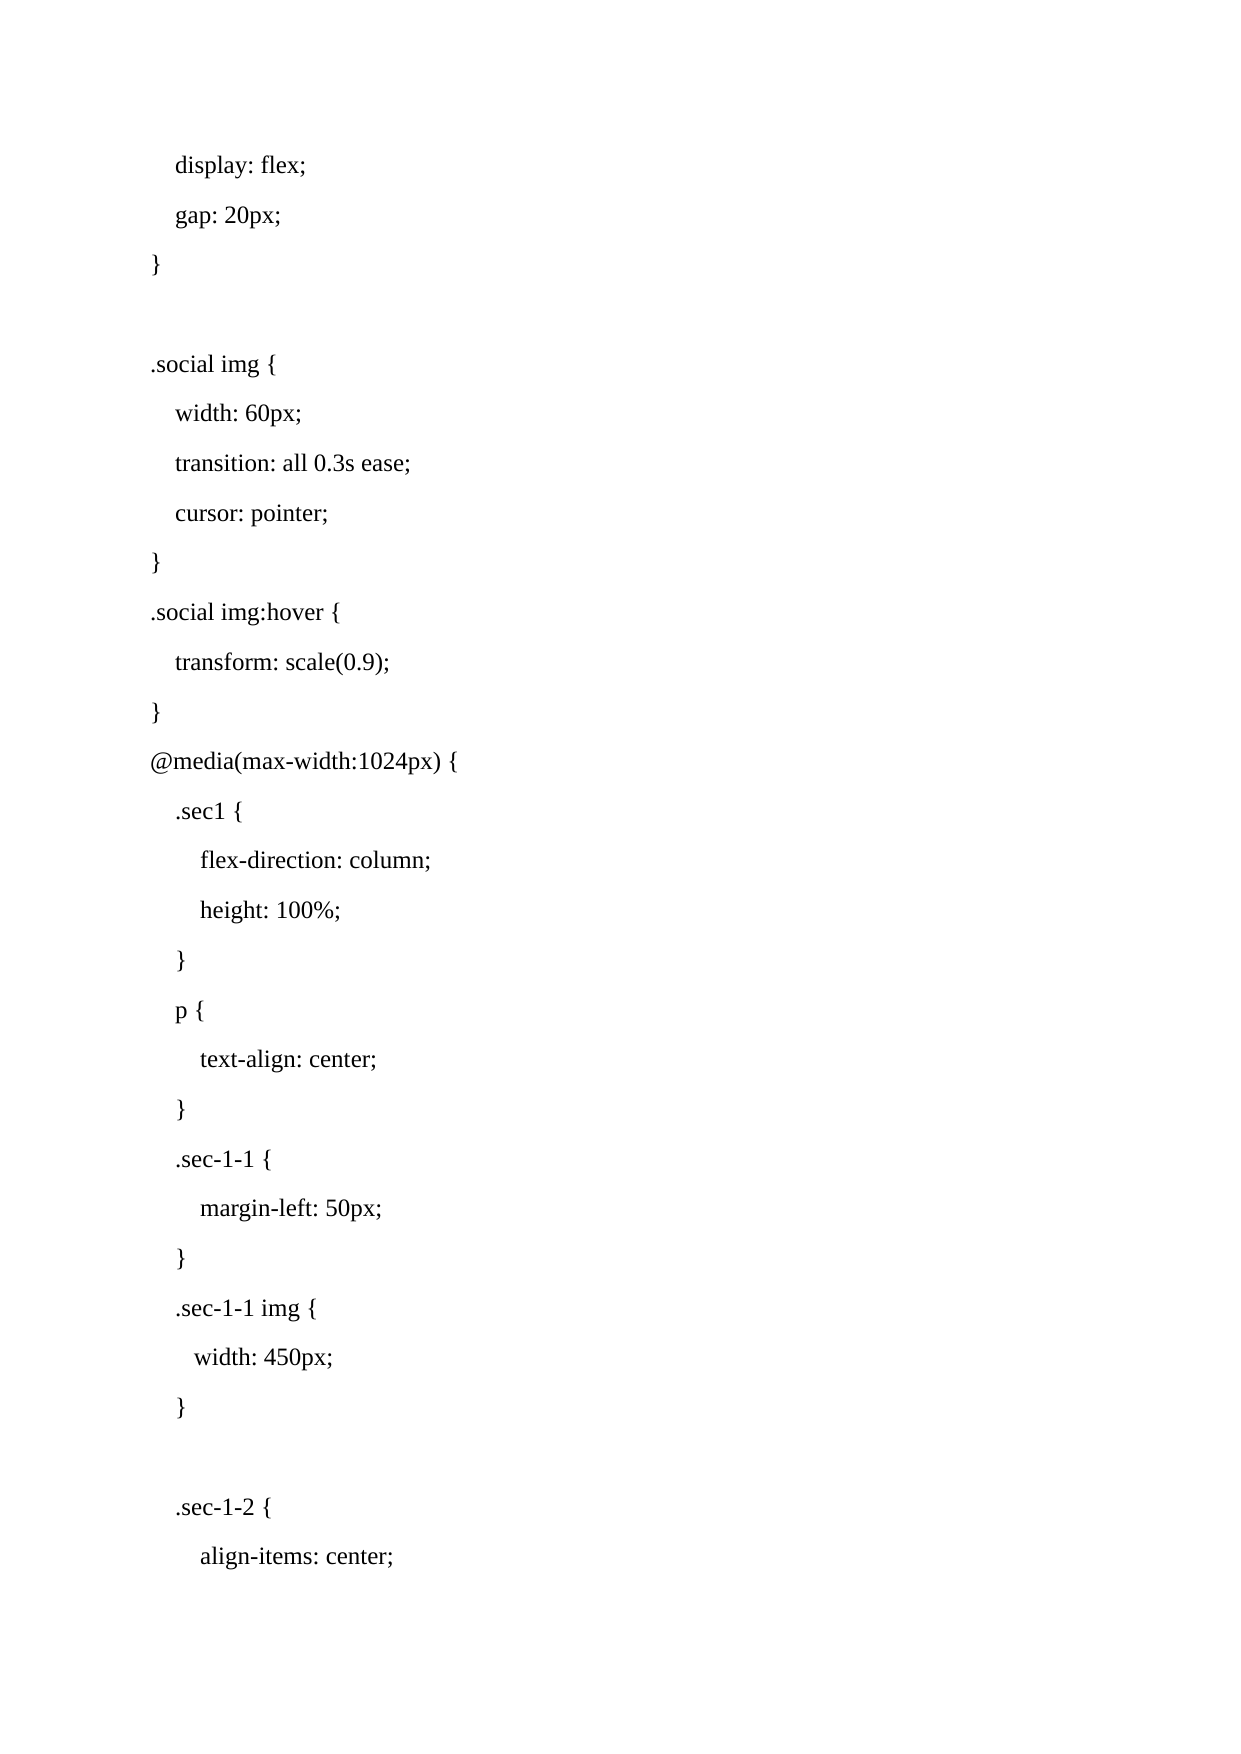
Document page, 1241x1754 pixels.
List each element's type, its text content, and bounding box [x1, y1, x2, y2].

text } [150, 249, 1090, 278]
text cursor: pointer; [150, 498, 1090, 527]
text @media(max-width:1024px) { [150, 746, 1090, 775]
text .sec-1-1 { [150, 1144, 1090, 1172]
text text-align: center; [150, 1044, 1090, 1073]
text display: flex; [150, 150, 1090, 179]
text } [150, 1094, 1090, 1123]
text } [150, 697, 1090, 725]
text margin-left: 50px; [150, 1193, 1090, 1222]
text } [150, 1392, 1090, 1421]
text flex-direction: column; [150, 846, 1090, 874]
text } [150, 1243, 1090, 1272]
text .social img:hover { [150, 597, 1090, 626]
text transform: scale(0.9); [150, 647, 1090, 676]
text .sec-1-1 img { [150, 1293, 1090, 1322]
text transition: all 0.3s ease; [150, 448, 1090, 477]
text p { [150, 995, 1090, 1023]
text } [150, 945, 1090, 974]
text .social img { [150, 349, 1090, 377]
text .sec1 { [150, 796, 1090, 825]
text } [150, 547, 1090, 576]
text .sec-1-2 { [150, 1492, 1090, 1520]
text width: 60px; [150, 398, 1090, 427]
text height: 100%; [150, 895, 1090, 924]
text width: 450px; [150, 1342, 1090, 1371]
text gap: 20px; [150, 200, 1090, 228]
text align-items: center; [150, 1541, 1090, 1570]
